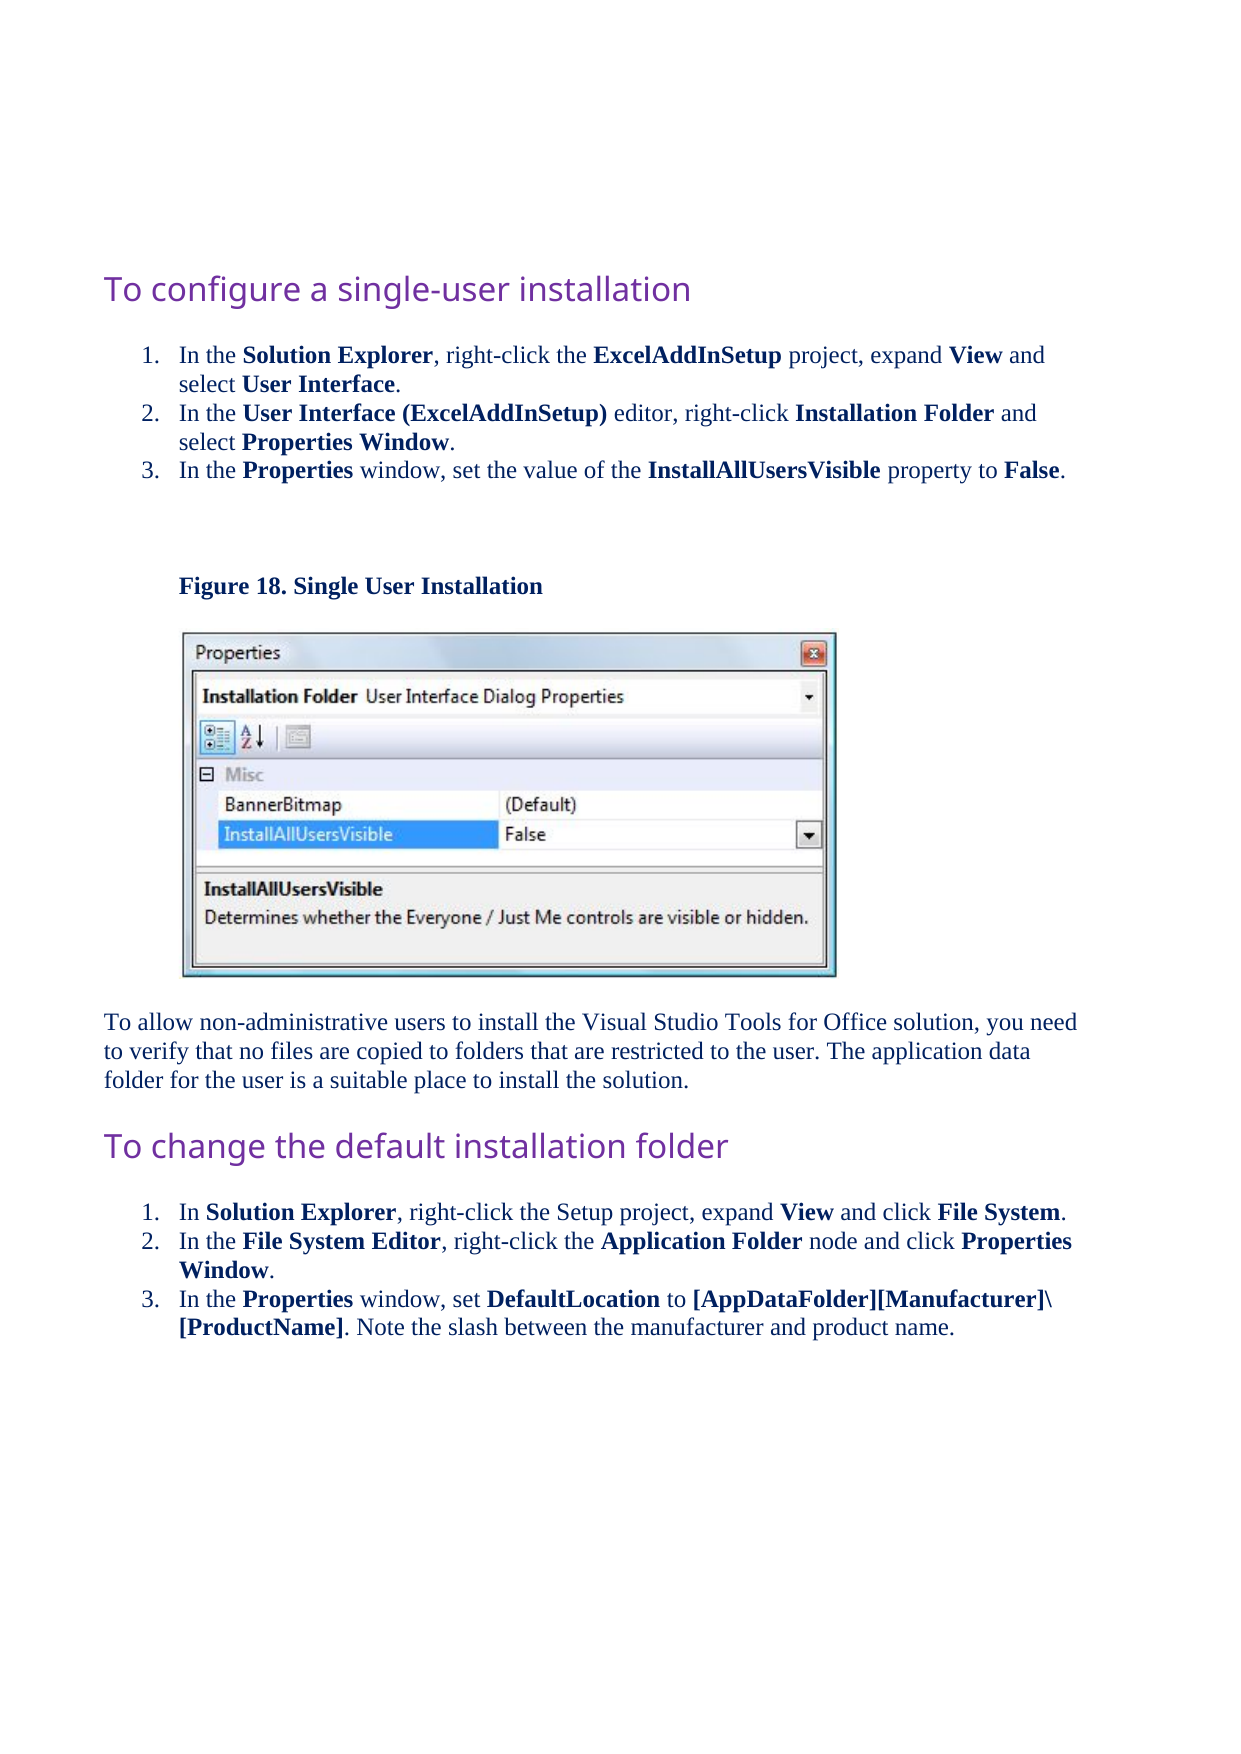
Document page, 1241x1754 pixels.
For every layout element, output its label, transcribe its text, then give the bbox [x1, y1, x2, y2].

list In the Solution Explorer, right-click the ExcelAddInSetup project, expand View and select User Interface. [141, 340, 1090, 398]
list In the Properties window, set DefaultLocation to [AppDataFolder][Manufacturer]\[ProductName]. Note the slash between the manufacturer and product name. [141, 1284, 1090, 1341]
text To change the default installation folder [103, 1123, 1090, 1168]
picture [178, 628, 840, 979]
list In the User Interface (ExcelAddInSetup) editor, right-click Installation Folder and select Properties Window. [141, 398, 1090, 455]
list In the File System Editor, right-click the Application Folder node and click Properties Window. [141, 1226, 1090, 1284]
list In the Properties window, set the value of the InstallAllUsersVisible property to False. [141, 455, 1090, 484]
text To configure a single-user installation [103, 266, 1090, 311]
text To allow non-administrative users to install the Visual Studio Tools for Office solution, you need to verify that no files are copied to folders that are restricted to the user. The application data folder for the user is a suitable place to install the solution. [103, 1007, 1090, 1094]
list In Solution Explorer, right-click the Setup project, expand View and click File System. [141, 1197, 1090, 1226]
